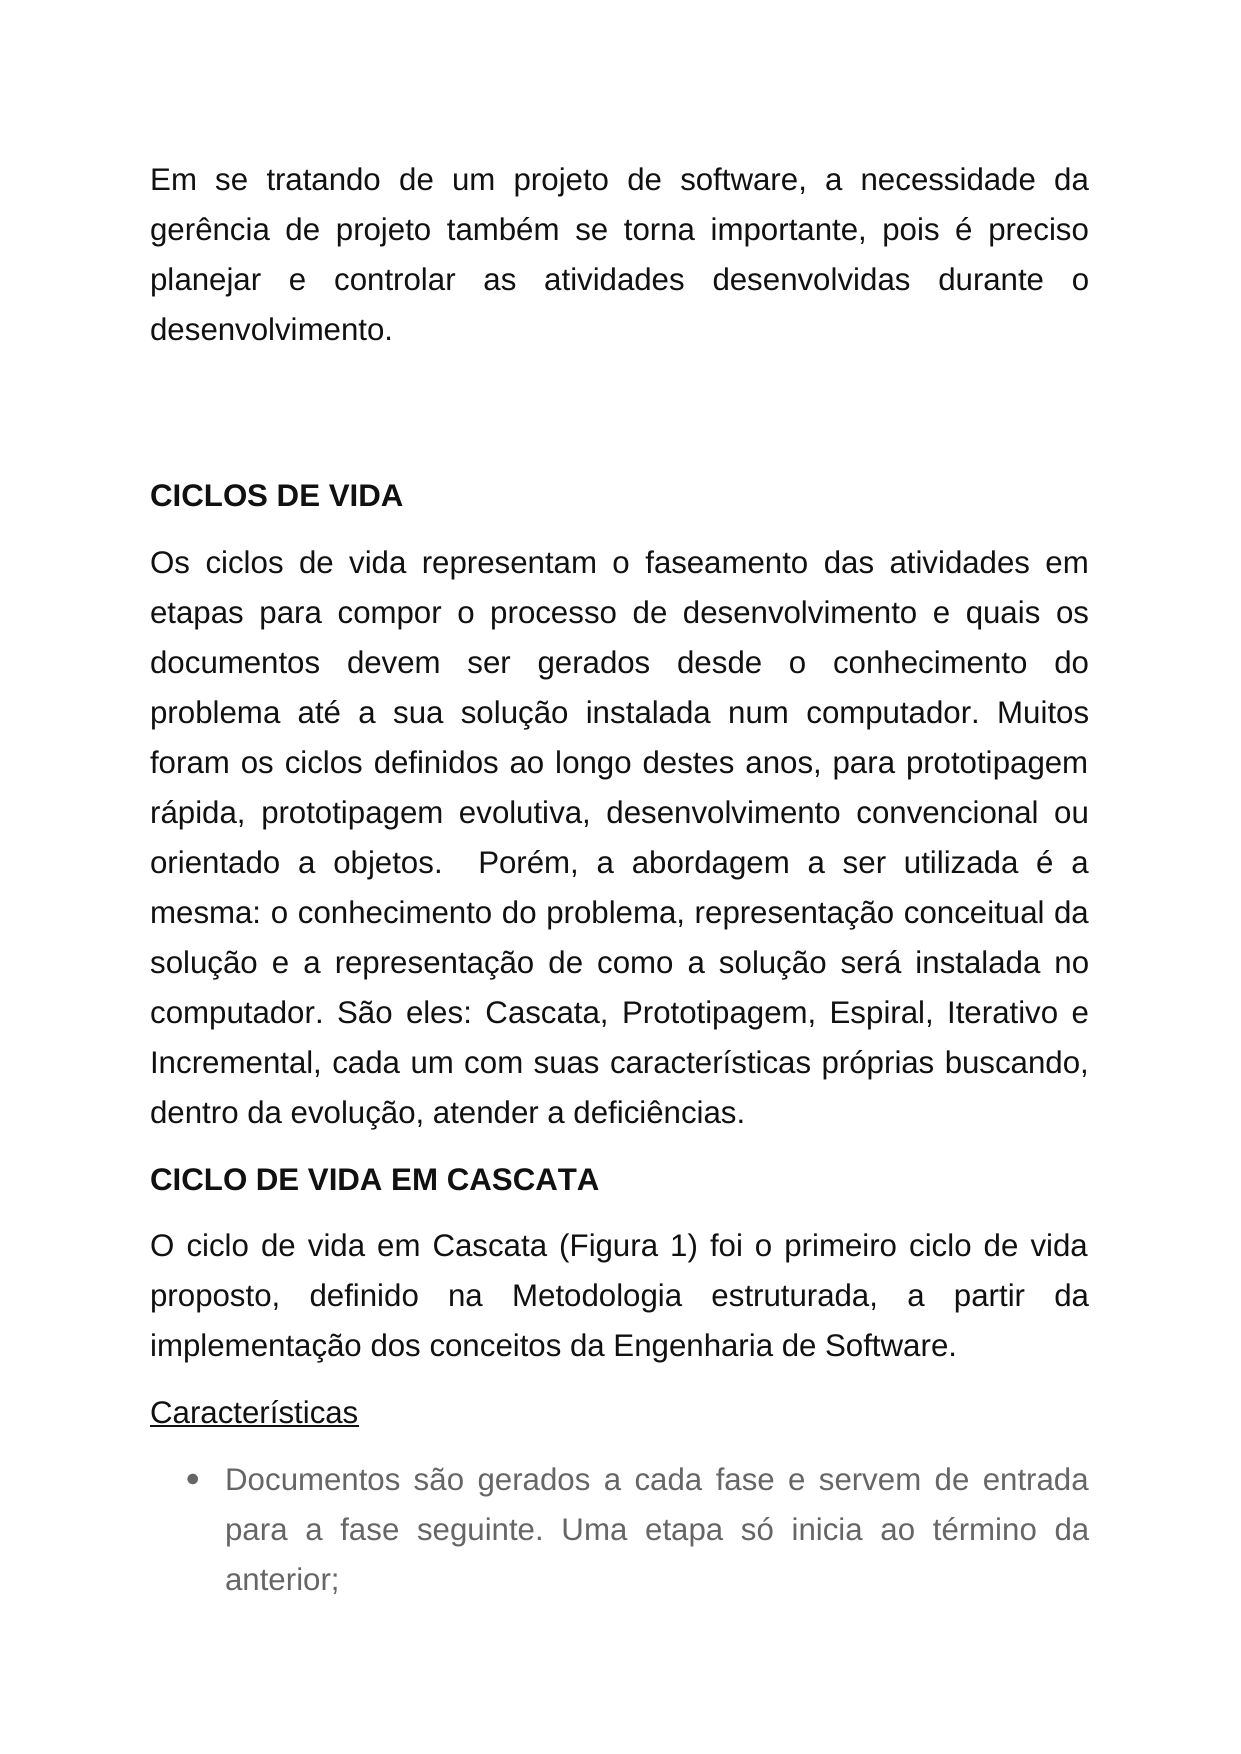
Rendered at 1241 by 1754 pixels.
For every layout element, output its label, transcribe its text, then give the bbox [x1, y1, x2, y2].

text Os ciclos de vida representam o faseamento das atividades em etapas para compor o processo de desenvolvimento e quais os documentos devem ser gerados desde o conhecimento do problema até a sua solução instalada num computador. Muitos foram os ciclos definidos ao longo destes anos, para prototipagem rápida, prototipagem evolutiva, desenvolvimento convencional ou orientado a objetos. Porém, a abordagem a ser utilizada é a mesma: o conhecimento do problema, representação conceitual da solução e a representação de como a solução será instalada no computador. São eles: Cascata, Prototipagem, Espiral, Iterativo e Incremental, cada um com suas características próprias buscando, dentro da evolução, atender a deficiências. [150, 533, 1090, 1133]
text Em se tratando de um projeto de software, a necessidade da gerência de projeto também se torna importante, pois é preciso planejar e controlar as atividades desenvolvidas durante o desenvolvimento. [150, 150, 1090, 450]
list Documentos são gerados a cada fase e servem de entrada para a fase seguinte. Uma etapa só inicia ao término da anterior; [187, 1450, 1090, 1600]
text CICLO DE VIDA EM CASCATA [150, 1150, 1090, 1200]
text O ciclo de vida em Cascata (Figura 1) foi o primeiro ciclo de vida proposto, definido na Metodologia estruturada, a partir da implementação dos conceitos da Engenharia de Software. [150, 1217, 1090, 1367]
text Características [150, 1383, 1090, 1433]
text CICLOS DE VIDA [150, 467, 1090, 517]
